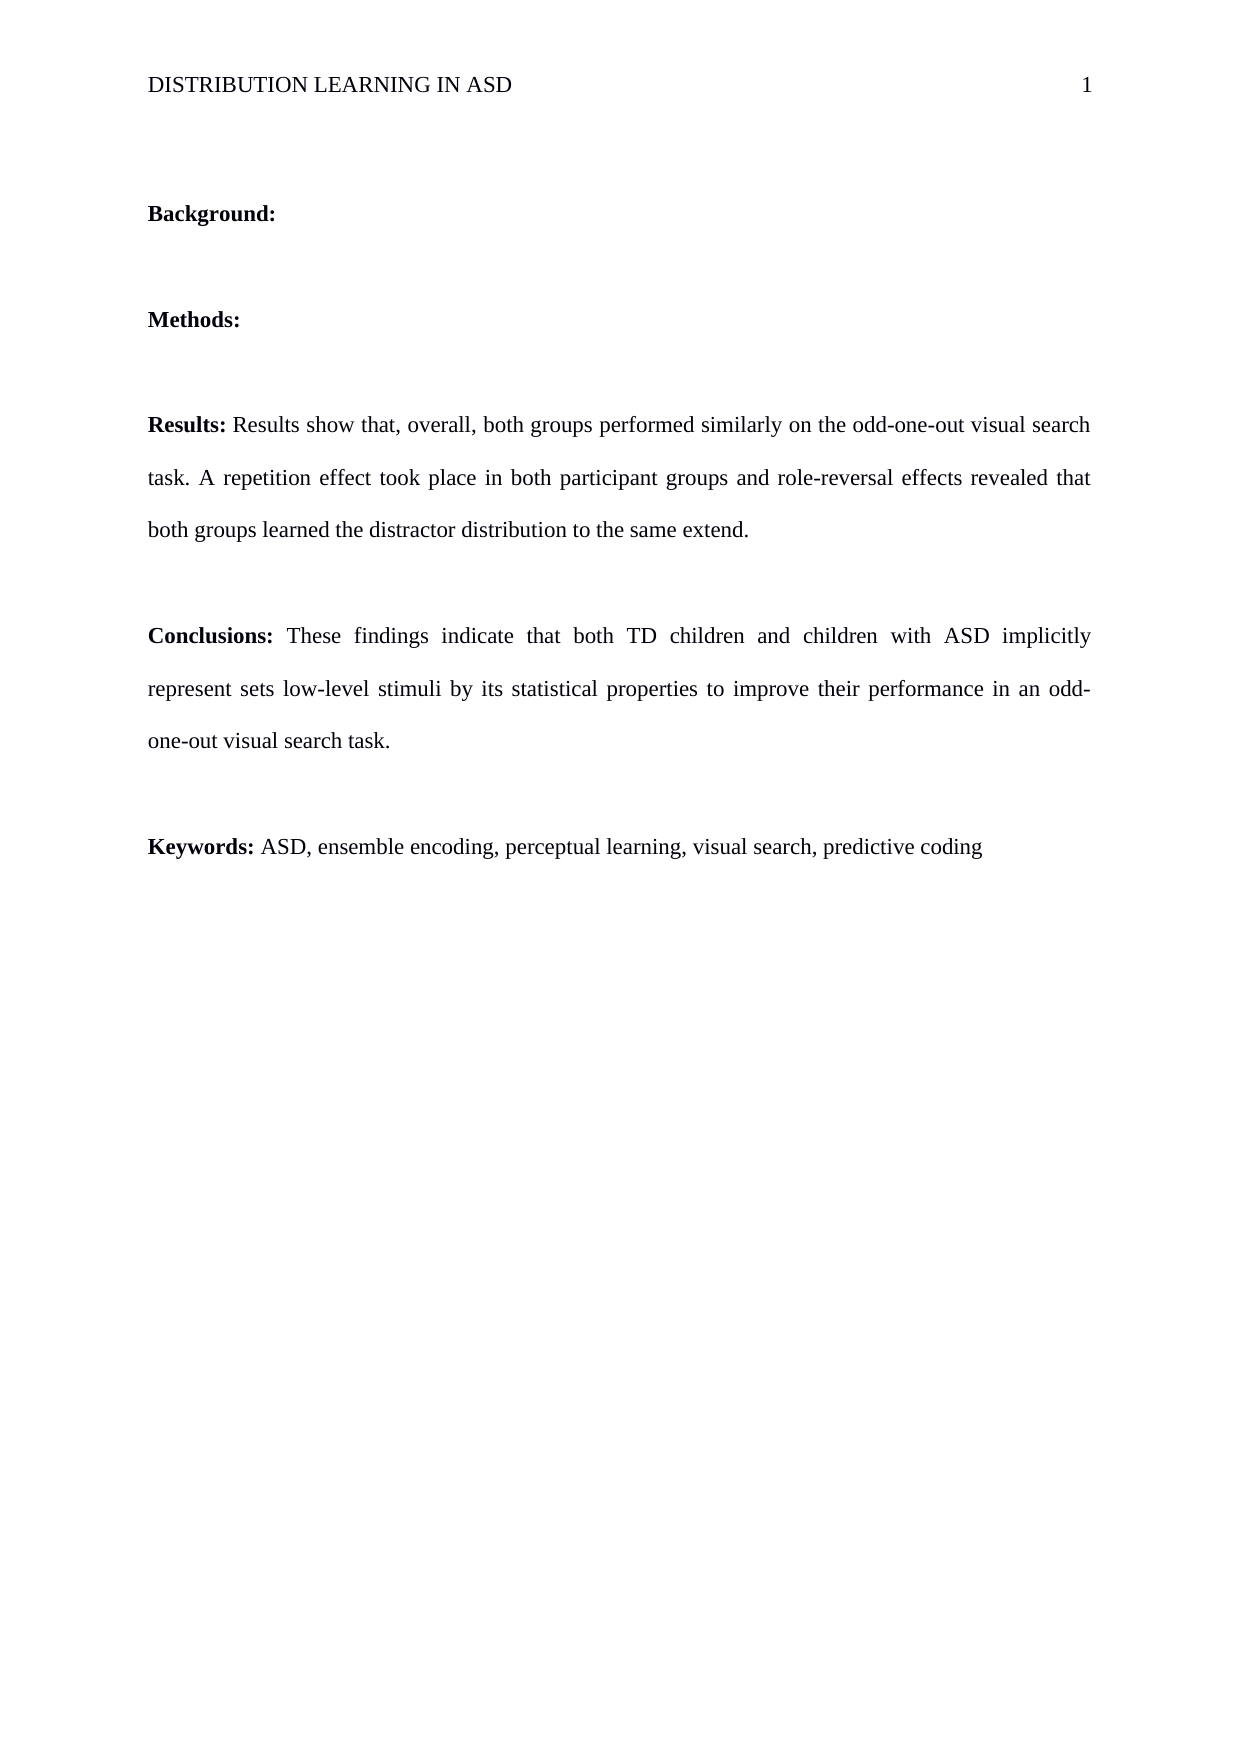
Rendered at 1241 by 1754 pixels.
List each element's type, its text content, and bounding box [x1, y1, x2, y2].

text Methods: [148, 306, 1093, 332]
text Conclusions: These findings indicate that both TD children and children with ASD implicitly represent sets low-level stimuli by its statistical properties to improve their performance in an odd-one-out visual search task. [148, 622, 1093, 754]
text Keywords: ASD, ensemble encoding, perceptual learning, visual search, predictive coding [148, 833, 1093, 859]
text Background: [148, 200, 1093, 227]
text Results: Results show that, overall, both groups performed similarly on the odd-one-out visual search task. A repetition effect took place in both participant groups and role-reversal effects revealed that both groups learned the distractor distribution to the same extend. [148, 411, 1093, 543]
